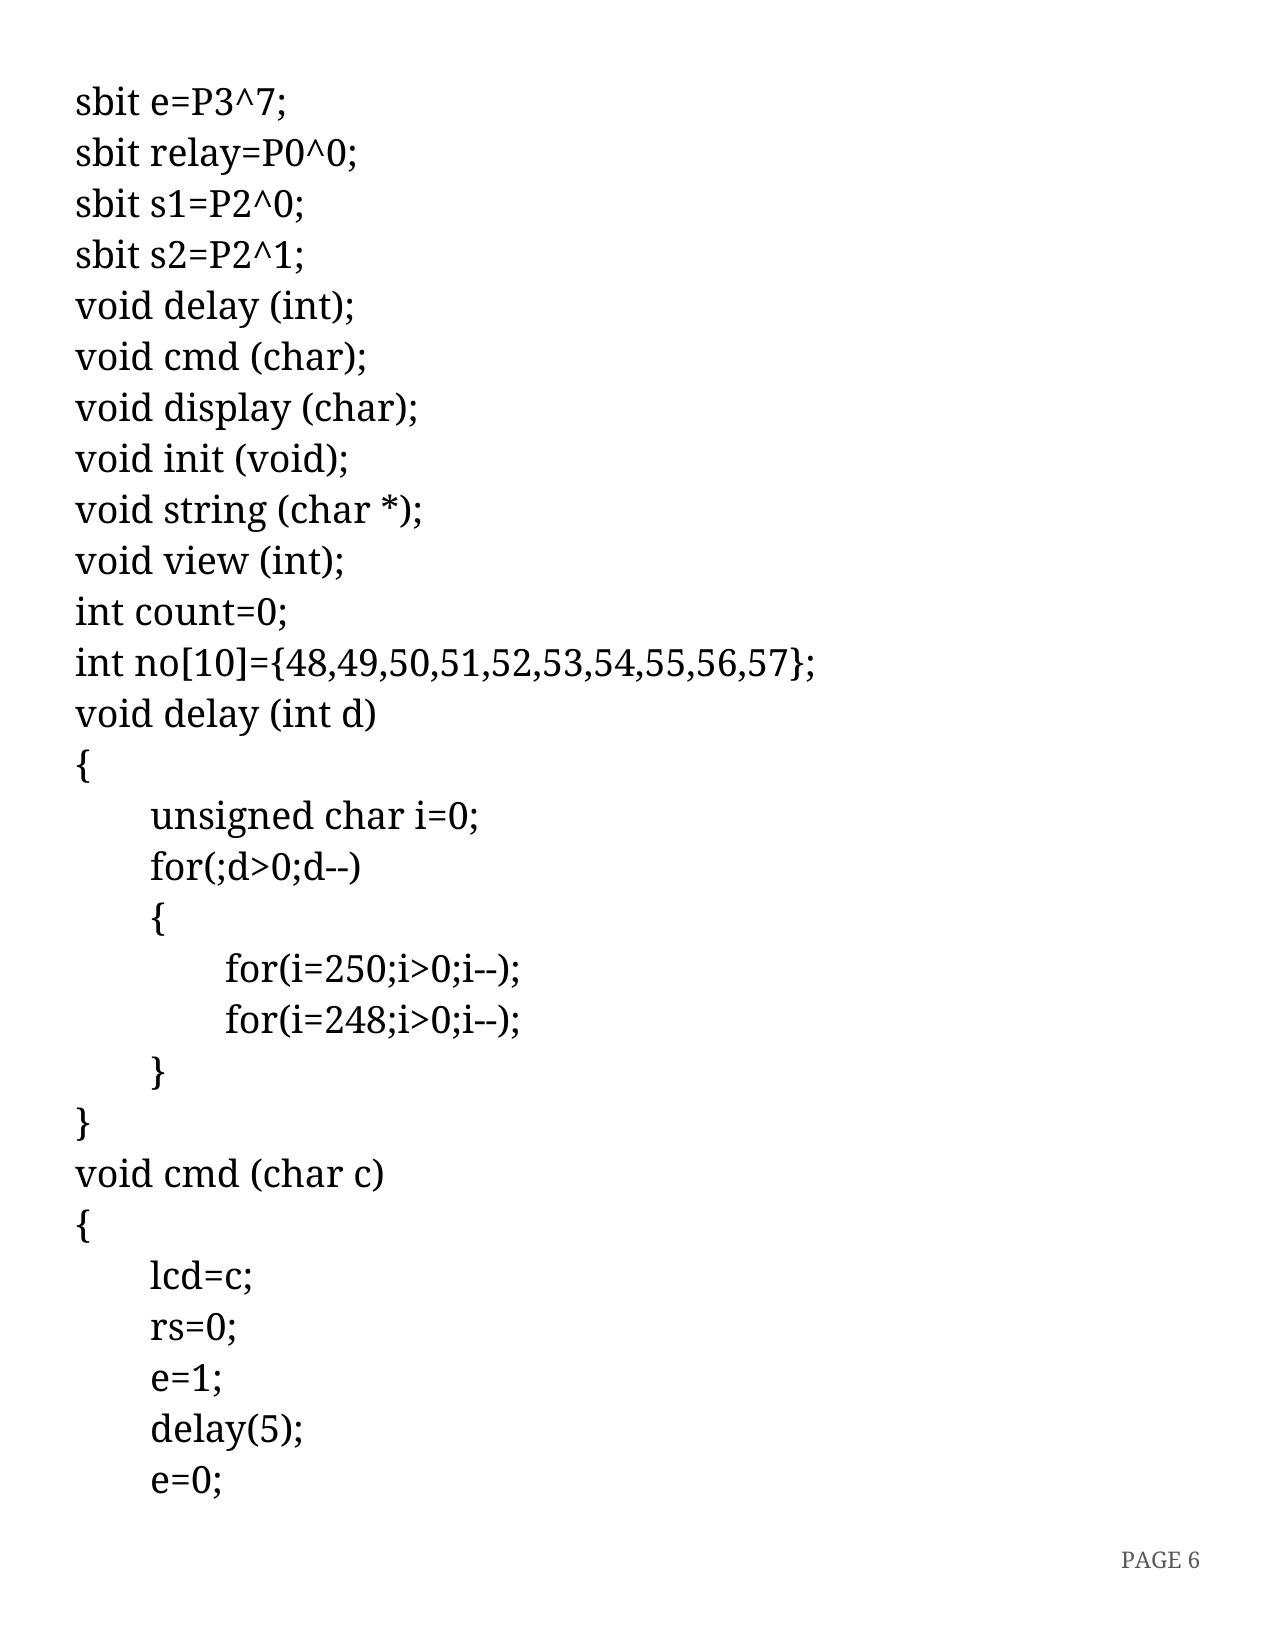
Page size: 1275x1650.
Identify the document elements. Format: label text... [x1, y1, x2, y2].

title for(;d>0;d--) [75, 841, 1200, 892]
title unsigned char i=0; [75, 789, 1200, 841]
title { [75, 892, 1200, 943]
title e=0; [75, 1453, 1200, 1504]
title void delay (int d) [75, 687, 1200, 738]
title void view (int); [75, 534, 1200, 585]
title sbit e=P3^7; [75, 75, 1200, 126]
title { [75, 738, 1200, 789]
title sbit s1=P2^0; [75, 177, 1200, 228]
title sbit relay=P0^0; [75, 126, 1200, 177]
title e=1; [75, 1351, 1200, 1402]
title lcd=c; [75, 1249, 1200, 1300]
title void init (void); [75, 432, 1200, 483]
title sbit s2=P2^1; [75, 228, 1200, 279]
title void string (char *); [75, 483, 1200, 534]
title } [75, 1045, 1200, 1096]
title int count=0; [75, 585, 1200, 636]
title void delay (int); [75, 279, 1200, 330]
title } [75, 1096, 1200, 1147]
title delay(5); [75, 1402, 1200, 1453]
title for(i=250;i>0;i--); [75, 943, 1200, 994]
title rs=0; [75, 1300, 1200, 1351]
title int no[10]={48,49,50,51,52,53,54,55,56,57}; [75, 636, 1200, 687]
title void display (char); [75, 381, 1200, 432]
title void cmd (char c) [75, 1147, 1200, 1198]
title { [75, 1198, 1200, 1249]
title void cmd (char); [75, 330, 1200, 381]
title for(i=248;i>0;i--); [75, 994, 1200, 1045]
